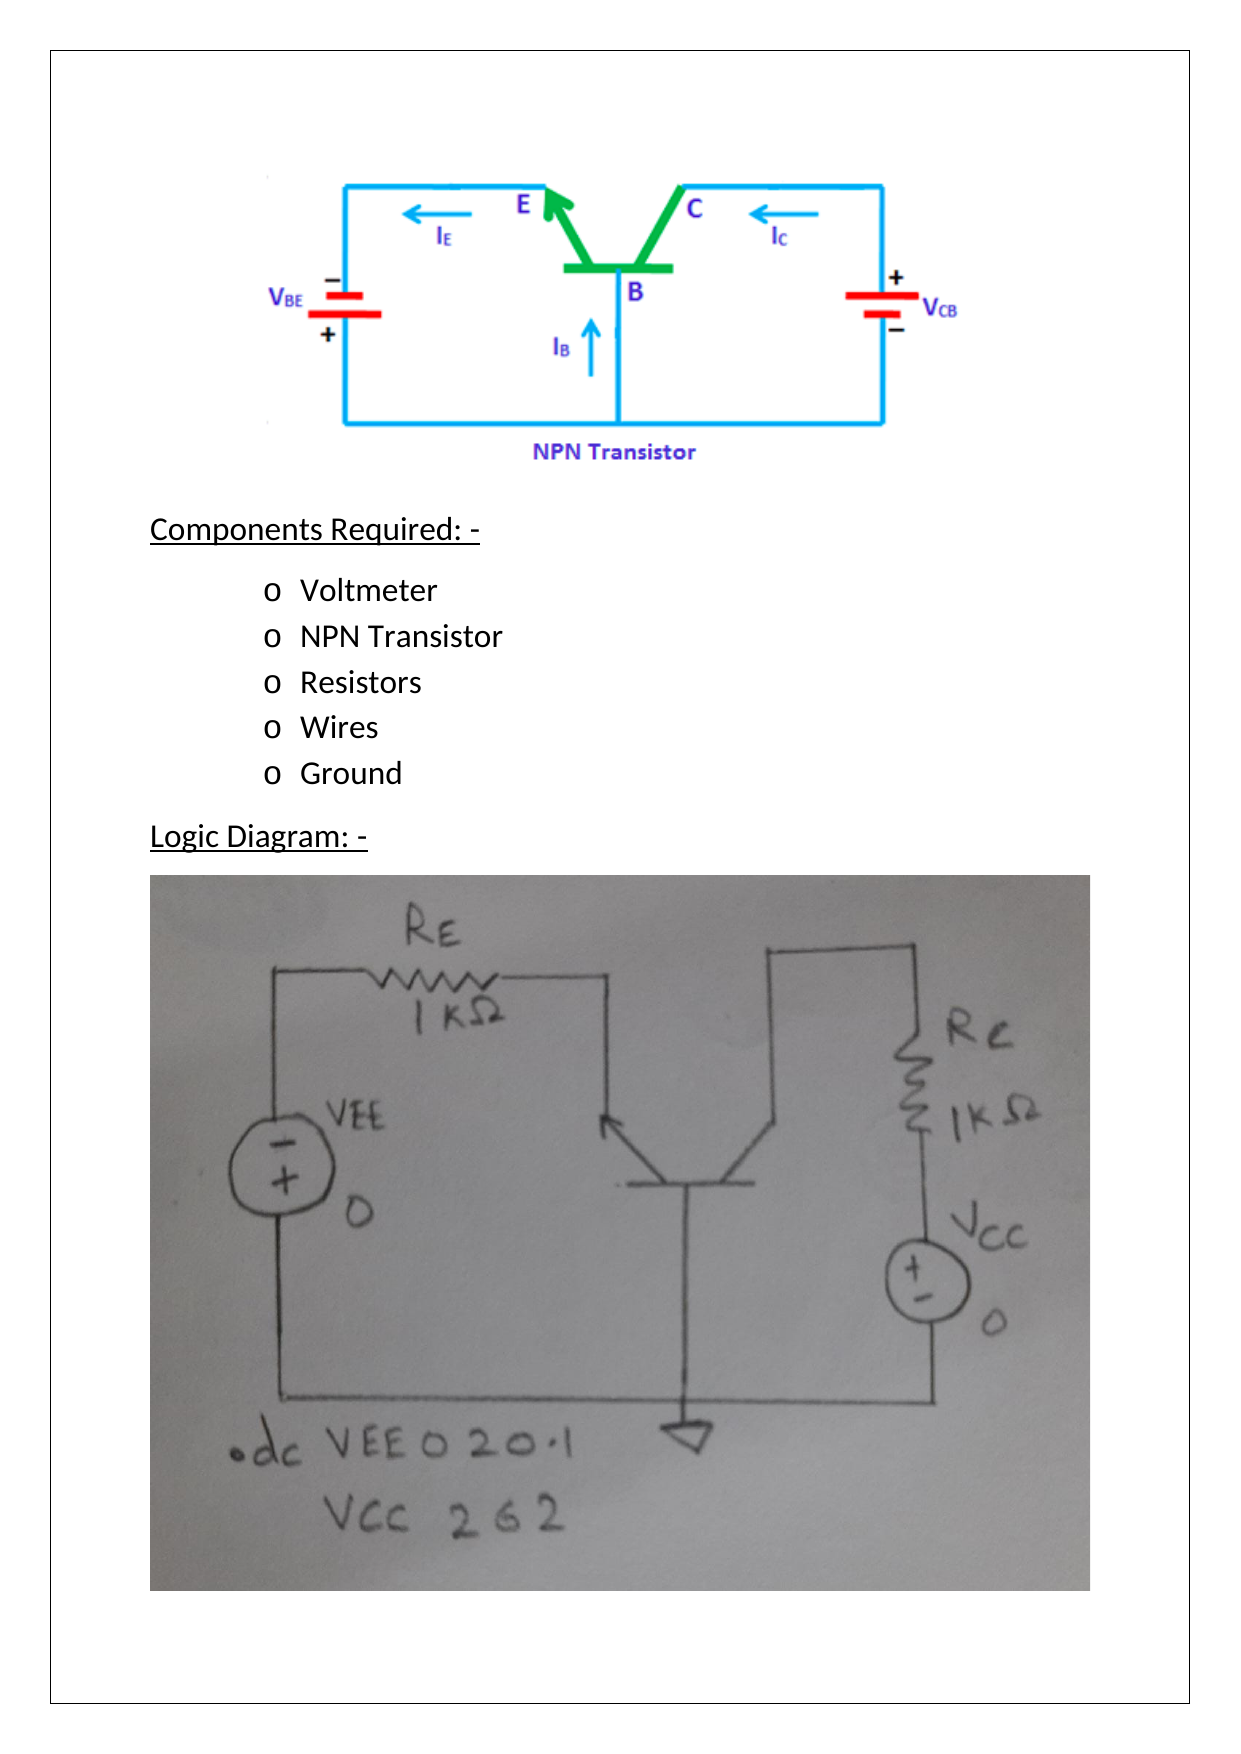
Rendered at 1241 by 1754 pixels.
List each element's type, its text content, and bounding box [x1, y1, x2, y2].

list Voltmeter [262, 569, 1090, 612]
list Wires [262, 707, 1090, 749]
list Ground [262, 752, 1090, 795]
list Resistors [262, 661, 1090, 703]
text Logic Diagram: - [150, 815, 1090, 856]
list NPN Transistor [262, 615, 1090, 657]
picture [150, 875, 1091, 1591]
picture [232, 150, 1008, 490]
text Components Required: - [150, 508, 1090, 549]
